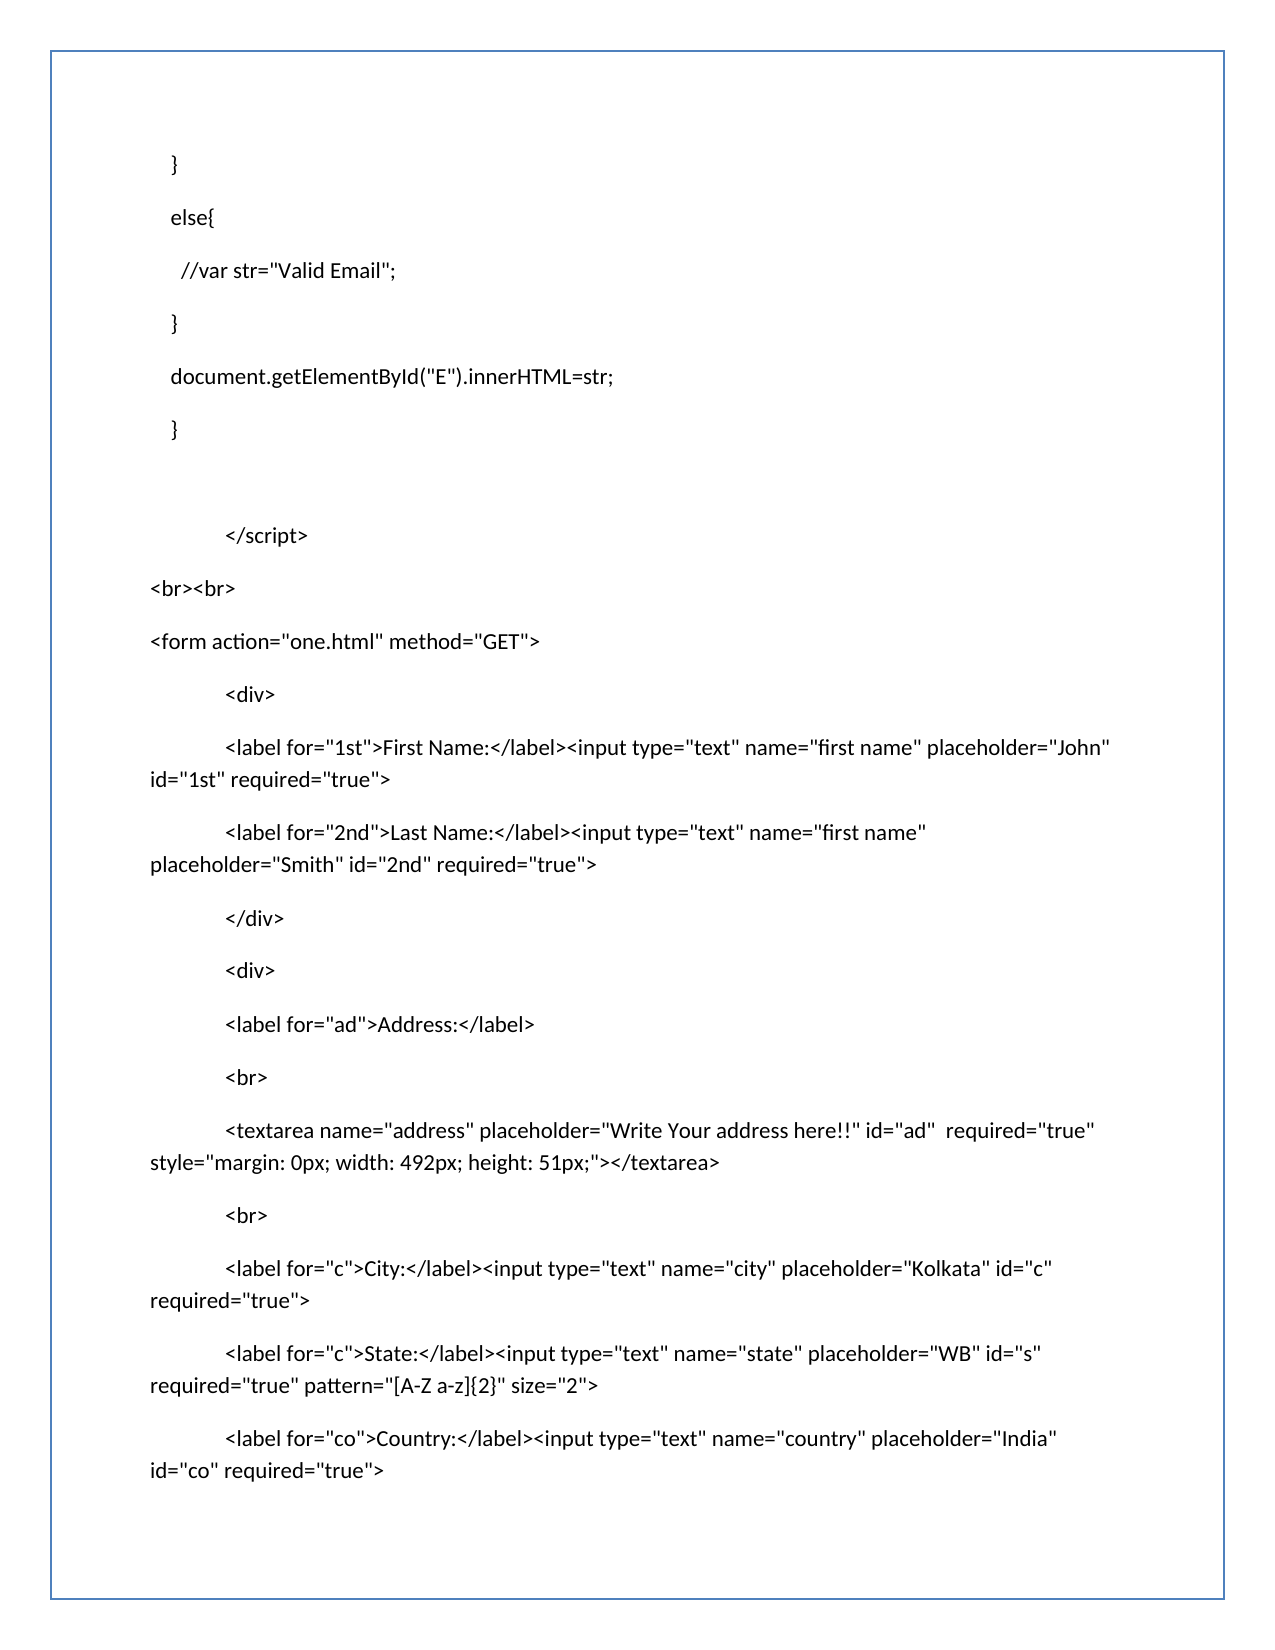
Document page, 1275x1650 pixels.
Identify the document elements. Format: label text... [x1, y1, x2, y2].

text <label for="c">City:</label><input type="text" name="city" placeholder="Kolkata" id="c" required="true"> [150, 1254, 1125, 1314]
text <label for="c">State:</label><input type="text" name="state" placeholder="WB" id="s" required="true" pattern="[A-Z a-z]{2}" size="2"> [150, 1339, 1125, 1399]
text </script> [150, 521, 1125, 549]
text <textarea name="address" placeholder="Write Your address here!!" id="ad" required="true" style="margin: 0px; width: 492px; height: 51px;"></textarea> [150, 1116, 1125, 1176]
text //var str="Valid Email"; [150, 256, 1125, 284]
text } [150, 150, 1125, 178]
text <label for="ad">Address:</label> [150, 1010, 1125, 1038]
text <label for="2nd">Last Name:</label><input type="text" name="first name" placeholder="Smith" id="2nd" required="true"> [150, 818, 1125, 879]
text document.getElementById("E").innerHTML=str; [150, 362, 1125, 390]
text </div> [150, 904, 1125, 932]
text <label for="co">Country:</label><input type="text" name="country" placeholder="India" id="co" required="true"> [150, 1424, 1125, 1484]
text } [150, 415, 1125, 443]
text <br> [150, 1201, 1125, 1229]
text <br> [150, 1063, 1125, 1091]
text <br><br> [150, 574, 1125, 602]
text <div> [150, 957, 1125, 985]
text <label for="1st">First Name:</label><input type="text" name="first name" placeholder="John" id="1st" required="true"> [150, 733, 1125, 793]
text } [150, 309, 1125, 337]
text <div> [150, 680, 1125, 708]
text else{ [150, 203, 1125, 231]
text <form action="one.html" method="GET"> [150, 627, 1125, 655]
